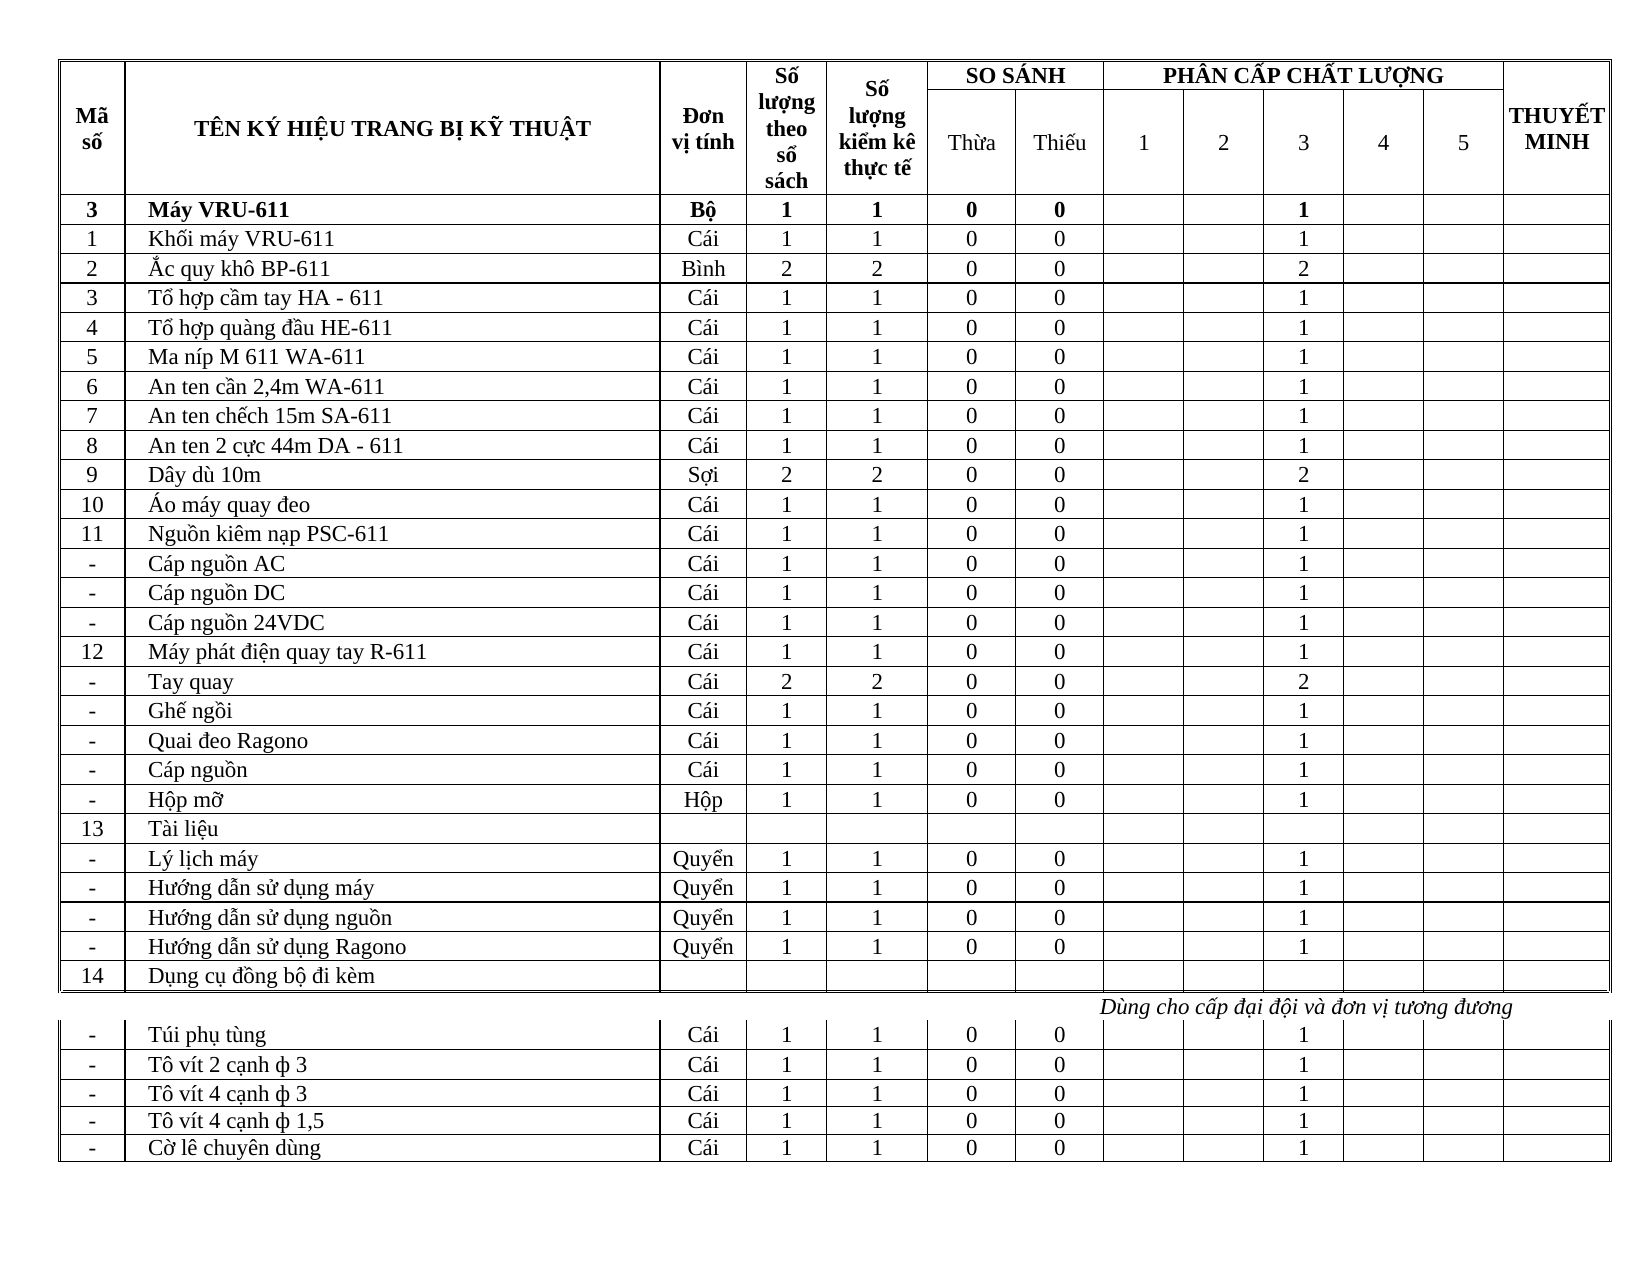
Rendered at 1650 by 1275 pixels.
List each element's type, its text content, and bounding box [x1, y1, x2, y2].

table_cell 1 [827, 519, 927, 548]
table_cell [747, 961, 826, 990]
table_cell Tay quay [126, 667, 659, 695]
table_cell Cái [661, 1020, 746, 1049]
table_cell - [61, 873, 124, 901]
table_cell - [61, 578, 124, 607]
table_cell 1 [827, 1020, 927, 1049]
table_cell [1424, 844, 1503, 872]
table_cell [1504, 667, 1609, 695]
table_cell 1 [747, 637, 826, 666]
table_cell [1104, 372, 1183, 400]
table_cell [1504, 372, 1609, 400]
table_cell 1 [747, 431, 826, 459]
table_cell Bộ [661, 195, 746, 223]
table_cell [1504, 519, 1609, 548]
table_cell [928, 961, 1015, 990]
table_cell Hướng dẫn sử dụng máy [126, 873, 659, 901]
table_cell Cái [661, 667, 746, 695]
table_cell 1 [827, 755, 927, 783]
table_cell 2 [827, 254, 927, 282]
table_cell Máy VRU-611 [126, 195, 659, 223]
table_cell [1424, 637, 1503, 666]
table_cell Dây dù 10m [126, 460, 659, 489]
table_cell Ma níp M 611 WA-611 [126, 342, 659, 371]
table_cell 0 [928, 313, 1015, 341]
table_cell - [61, 667, 124, 695]
table_cell [1104, 903, 1183, 931]
table_cell 3 [61, 284, 124, 312]
table_cell 13 [61, 814, 124, 842]
table_cell [1424, 401, 1503, 430]
table_cell - [61, 608, 124, 636]
table_cell [1504, 549, 1609, 577]
table_cell 0 [928, 490, 1015, 518]
table_cell 1 [747, 578, 826, 607]
table_cell Cáp nguồn AC [126, 549, 659, 577]
table_cell [1104, 1080, 1183, 1106]
table_cell 1 [1264, 1050, 1343, 1079]
table_cell 0 [1016, 1135, 1103, 1161]
table_cell 1 [747, 195, 826, 223]
table_cell 0 [928, 254, 1015, 282]
table_cell - [61, 1050, 124, 1079]
table_cell Cái [661, 401, 746, 430]
table_cell 1 [1264, 549, 1343, 577]
table_cell [1424, 961, 1503, 990]
table_cell [1504, 460, 1609, 489]
table_cell [1504, 1107, 1609, 1133]
table_cell 5 [61, 342, 124, 371]
table_cell 0 [1016, 696, 1103, 724]
table_cell 1 [747, 1020, 826, 1049]
table_cell 0 [928, 1020, 1015, 1049]
table_cell 1 [1264, 755, 1343, 783]
table_cell 0 [1016, 755, 1103, 783]
table_cell [1016, 814, 1103, 842]
table_cell [1104, 401, 1183, 430]
table_cell [1344, 961, 1423, 990]
table_cell [1344, 195, 1423, 223]
table_cell 1 [1264, 1020, 1343, 1049]
table_cell 2 [747, 254, 826, 282]
table_cell An ten 2 cực 44m DA - 611 [126, 431, 659, 459]
table_cell Cái [661, 1080, 746, 1106]
table_cell 1 [827, 1135, 927, 1161]
table_cell 0 [928, 519, 1015, 548]
table_cell [1344, 667, 1423, 695]
table_cell [1264, 814, 1343, 842]
table_cell [1184, 932, 1263, 960]
table_cell 1 [827, 195, 927, 223]
table_cell 1 [747, 1050, 826, 1079]
table_cell 0 [928, 431, 1015, 459]
table_cell [1184, 696, 1263, 724]
table_cell [1344, 431, 1423, 459]
table_cell Cái [661, 578, 746, 607]
table_cell 2 [1264, 254, 1343, 282]
table_cell [1424, 284, 1503, 312]
table_cell [1184, 1080, 1263, 1106]
table_cell 1 [747, 313, 826, 341]
table_cell [1504, 726, 1609, 754]
table_cell [1424, 903, 1503, 931]
table_cell [747, 814, 826, 842]
table_cell 1 [827, 342, 927, 371]
table_cell 1 [1264, 431, 1343, 459]
table_cell 0 [928, 932, 1015, 960]
table_cell 0 [1016, 342, 1103, 371]
table_cell 0 [1016, 1020, 1103, 1049]
table_cell - [61, 755, 124, 783]
table_cell [1424, 726, 1503, 754]
table_cell [1344, 785, 1423, 813]
table_cell 1 [747, 785, 826, 813]
table_cell 1 [747, 903, 826, 931]
table_cell [1504, 932, 1609, 960]
table_cell [1504, 401, 1609, 430]
table_cell [1104, 726, 1183, 754]
table_cell [1104, 342, 1183, 371]
table_cell Lý lịch máy [126, 844, 659, 872]
table_cell 1 [1264, 1107, 1343, 1133]
table_cell 0 [1016, 431, 1103, 459]
table_cell Tô vít 4 cạnh ф 1,5 [126, 1107, 659, 1133]
table_cell 1 [1264, 313, 1343, 341]
table_cell 1 [747, 755, 826, 783]
table_cell 0 [928, 785, 1015, 813]
table_cell [1344, 313, 1423, 341]
table_cell - [61, 1107, 124, 1133]
table_cell [1504, 961, 1609, 990]
table_cell [1104, 225, 1183, 253]
table_cell 2 [747, 667, 826, 695]
table_cell [1424, 578, 1503, 607]
table_cell [1424, 1050, 1503, 1079]
table_cell [1184, 814, 1263, 842]
table_cell [1504, 578, 1609, 607]
table_cell [1344, 932, 1423, 960]
table_cell 2 [1184, 90, 1263, 194]
table_cell 1 [1104, 90, 1183, 194]
table_cell 0 [928, 1107, 1015, 1133]
table_cell 9 [61, 460, 124, 489]
table_cell [1184, 844, 1263, 872]
table_cell Khối máy VRU-611 [126, 225, 659, 253]
table_cell 1 [827, 785, 927, 813]
table_cell [1104, 637, 1183, 666]
table_cell 4 [1344, 90, 1423, 194]
table_cell [661, 814, 746, 842]
table_cell [1184, 785, 1263, 813]
table_cell [1344, 637, 1423, 666]
table_cell 0 [928, 873, 1015, 901]
table_cell 1 [747, 1135, 826, 1161]
table_cell [1184, 1020, 1263, 1049]
table_cell 0 [1016, 195, 1103, 223]
table_cell [1184, 342, 1263, 371]
table_cell 2 [1264, 667, 1343, 695]
table_cell [1424, 1080, 1503, 1106]
table_cell 1 [827, 490, 927, 518]
table_cell 0 [1016, 932, 1103, 960]
table_cell [1424, 490, 1503, 518]
table_cell [1424, 1135, 1503, 1161]
table_cell [1504, 284, 1609, 312]
table_cell Cái [661, 225, 746, 253]
table_cell [1104, 431, 1183, 459]
table_cell [1344, 460, 1423, 489]
table_cell 14 [61, 961, 124, 990]
table_cell [1504, 755, 1609, 783]
table_cell 1 [747, 549, 826, 577]
table_cell 1 [827, 284, 927, 312]
table_cell [1344, 696, 1423, 724]
table_cell 0 [1016, 372, 1103, 400]
table_cell - [61, 785, 124, 813]
table_cell [1184, 1050, 1263, 1079]
table_cell 0 [928, 726, 1015, 754]
table_cell 1 [827, 844, 927, 872]
table_cell [1184, 372, 1263, 400]
table_cell [1184, 608, 1263, 636]
table_cell [1184, 549, 1263, 577]
table_cell 1 [1264, 608, 1343, 636]
table_cell 8 [61, 431, 124, 459]
table_cell 1 [1264, 903, 1343, 931]
table_cell [1016, 961, 1103, 990]
table_cell 0 [1016, 313, 1103, 341]
table_cell [1104, 490, 1183, 518]
table_cell [1424, 342, 1503, 371]
table_cell [1184, 284, 1263, 312]
table_cell 1 [827, 873, 927, 901]
table_cell 0 [1016, 284, 1103, 312]
table_cell [1424, 372, 1503, 400]
table_cell [1504, 490, 1609, 518]
table_cell [1184, 254, 1263, 282]
table_cell - [61, 696, 124, 724]
table_cell [1344, 726, 1423, 754]
table_cell - [61, 1080, 124, 1106]
table_cell [1424, 932, 1503, 960]
table_cell [1504, 342, 1609, 371]
table_cell [1504, 313, 1609, 341]
table_cell 1 [827, 549, 927, 577]
table_cell [1104, 578, 1183, 607]
table_cell [1344, 873, 1423, 901]
table_cell Túi phụ tùng [126, 1020, 659, 1049]
table_cell [1504, 608, 1609, 636]
table_header THUYẾT MINH [1504, 62, 1609, 194]
table_cell 0 [1016, 1050, 1103, 1079]
table_cell 1 [747, 372, 826, 400]
table_cell Ắc quy khô BP-611 [126, 254, 659, 282]
table_cell 1 [1264, 519, 1343, 548]
table_cell 0 [1016, 1080, 1103, 1106]
table_cell - [61, 726, 124, 754]
table_cell Nguồn kiêm nạp PSC-611 [126, 519, 659, 548]
table_cell 0 [1016, 608, 1103, 636]
table_cell 1 [1264, 873, 1343, 901]
table_cell [1104, 549, 1183, 577]
table_cell 2 [827, 460, 927, 489]
table_cell [1184, 401, 1263, 430]
table_cell Áo máy quay đeo [126, 490, 659, 518]
table_cell 0 [928, 608, 1015, 636]
table_cell 1 [827, 903, 927, 931]
table_cell [1104, 667, 1183, 695]
table_cell 1 [1264, 1135, 1343, 1161]
table_cell [1344, 254, 1423, 282]
table_cell [1424, 431, 1503, 459]
table_cell [1104, 932, 1183, 960]
table_cell 2 [61, 254, 124, 282]
table_cell [1184, 873, 1263, 901]
table_cell [1344, 519, 1423, 548]
table_cell 0 [928, 696, 1015, 724]
table_cell [1504, 903, 1609, 931]
table_cell 0 [1016, 1107, 1103, 1133]
table_cell Cái [661, 284, 746, 312]
table_cell [1184, 519, 1263, 548]
table_cell 0 [928, 284, 1015, 312]
table_cell [1184, 726, 1263, 754]
table_cell [1424, 696, 1503, 724]
table_cell 1 [827, 637, 927, 666]
table_cell 0 [1016, 726, 1103, 754]
table_cell [1424, 755, 1503, 783]
table_cell 1 [827, 372, 927, 400]
table_cell [1424, 195, 1503, 223]
table_cell Cái [661, 755, 746, 783]
table_cell 0 [928, 1135, 1015, 1161]
table_cell 0 [928, 637, 1015, 666]
table_cell [827, 961, 927, 990]
table_cell 0 [1016, 519, 1103, 548]
table_cell [1424, 608, 1503, 636]
table_cell 0 [1016, 844, 1103, 872]
table_cell Thiếu [1016, 90, 1103, 194]
table_cell Tô vít 2 cạnh ф 3 [126, 1050, 659, 1079]
table_cell [1424, 873, 1503, 901]
table_cell Cái [661, 1135, 746, 1161]
table_cell [1104, 755, 1183, 783]
table_cell 1 [1264, 372, 1343, 400]
table_cell 1 [747, 519, 826, 548]
table_cell [1344, 342, 1423, 371]
table_cell [1104, 608, 1183, 636]
table_cell 0 [1016, 490, 1103, 518]
table_cell 0 [1016, 873, 1103, 901]
table_cell [1344, 578, 1423, 607]
table_cell - [61, 549, 124, 577]
table_cell 1 [1264, 726, 1343, 754]
table_cell [1424, 460, 1503, 489]
table_cell 1 [827, 726, 927, 754]
table_cell [1424, 313, 1503, 341]
table_cell Cái [661, 726, 746, 754]
table_cell - [61, 1135, 124, 1161]
table_cell Cái [661, 431, 746, 459]
table_cell [1504, 254, 1609, 282]
table_cell 0 [1016, 578, 1103, 607]
table_cell 0 [1016, 225, 1103, 253]
table_cell 0 [928, 578, 1015, 607]
table_cell [1504, 1020, 1609, 1049]
table_cell 0 [1016, 667, 1103, 695]
table_cell 1 [827, 313, 927, 341]
table_cell Cáp nguồn DC [126, 578, 659, 607]
table_cell 0 [1016, 637, 1103, 666]
table_cell [661, 961, 746, 990]
table_cell 0 [928, 225, 1015, 253]
table_cell Dụng cụ đồng bộ đi kèm [126, 961, 659, 990]
table_cell [1344, 549, 1423, 577]
table_cell 1 [747, 844, 826, 872]
table_cell [1344, 844, 1423, 872]
table_cell 1 [747, 342, 826, 371]
table_cell Tài liệu [126, 814, 659, 842]
table_cell 0 [928, 195, 1015, 223]
table_cell 1 [747, 401, 826, 430]
table_cell [1504, 431, 1609, 459]
table_cell 1 [827, 1050, 927, 1079]
table_cell [1424, 1107, 1503, 1133]
table_cell Cái [661, 637, 746, 666]
table_cell [1184, 460, 1263, 489]
table_cell [1264, 961, 1343, 990]
table_cell 1 [1264, 785, 1343, 813]
table_cell [1104, 195, 1183, 223]
table_cell [1184, 490, 1263, 518]
table_cell - [61, 903, 124, 931]
table_cell [1344, 284, 1423, 312]
table_cell [1104, 844, 1183, 872]
table_cell Hộp [661, 785, 746, 813]
table_cell [1344, 1135, 1423, 1161]
table_header Số lượng theo sổ sách [747, 62, 826, 194]
table_cell [1184, 637, 1263, 666]
table_header TÊN KÝ HIỆU TRANG BỊ KỸ THUẬT [126, 62, 659, 194]
table_cell Quyển [661, 903, 746, 931]
table_cell 1 [747, 873, 826, 901]
table_cell 1 [1264, 1080, 1343, 1106]
table_cell [1344, 608, 1423, 636]
table_cell 3 [61, 195, 124, 223]
table_cell 0 [928, 903, 1015, 931]
table_cell Quyển [661, 844, 746, 872]
table_cell Quai đeo Ragono [126, 726, 659, 754]
table_cell 1 [1264, 696, 1343, 724]
table_header SO SÁNH [928, 62, 1103, 88]
table_cell 1 [747, 490, 826, 518]
table_cell 10 [61, 490, 124, 518]
table_cell 1 [1264, 284, 1343, 312]
table_cell [1504, 844, 1609, 872]
table_cell [1504, 873, 1609, 901]
table_cell 1 [827, 932, 927, 960]
table_cell - [61, 844, 124, 872]
table_cell 1 [827, 431, 927, 459]
table_cell [1344, 401, 1423, 430]
table_cell [1184, 431, 1263, 459]
table_cell 1 [1264, 637, 1343, 666]
table_cell [1504, 696, 1609, 724]
table_cell [1424, 519, 1503, 548]
table_cell [1504, 1080, 1609, 1106]
table_cell [1344, 1080, 1423, 1106]
table_cell 3 [1264, 90, 1343, 194]
table_cell 2 [747, 460, 826, 489]
table_cell Sợi [661, 460, 746, 489]
table_cell 1 [1264, 225, 1343, 253]
table_cell 7 [61, 401, 124, 430]
table_cell Bình [661, 254, 746, 282]
table_cell [1184, 313, 1263, 341]
table_cell 1 [1264, 932, 1343, 960]
table_cell [1104, 460, 1183, 489]
table_cell Cái [661, 1107, 746, 1133]
table_cell 0 [928, 549, 1015, 577]
table_header Số lượng kiểm kê thực tế [827, 62, 927, 194]
table_cell 1 [827, 608, 927, 636]
table_cell 1 [827, 1107, 927, 1133]
table_cell Ghế ngồi [126, 696, 659, 724]
table_cell [1424, 1020, 1503, 1049]
table_cell 0 [928, 1050, 1015, 1079]
table_cell [1424, 667, 1503, 695]
table_cell [1344, 225, 1423, 253]
table_cell Cái [661, 608, 746, 636]
table_cell 5 [1424, 90, 1503, 194]
table_cell 6 [61, 372, 124, 400]
table_header Đơn vị tính [661, 62, 746, 194]
table_cell 1 [1264, 578, 1343, 607]
table_cell [1184, 961, 1263, 990]
table_cell [1104, 961, 1183, 990]
table_cell 1 [1264, 844, 1343, 872]
table_cell Cái [661, 342, 746, 371]
table_cell [1104, 814, 1183, 842]
table_cell [1184, 667, 1263, 695]
table_cell Cái [661, 519, 746, 548]
table_cell Cáp nguồn 24VDC [126, 608, 659, 636]
table_cell Hộp mỡ [126, 785, 659, 813]
table_cell [1184, 1107, 1263, 1133]
table_cell [1104, 873, 1183, 901]
table_cell [1504, 195, 1609, 223]
table_cell 1 [747, 225, 826, 253]
table_cell Quyển [661, 932, 746, 960]
table_cell [1344, 814, 1423, 842]
table_cell [1104, 313, 1183, 341]
table_cell 0 [928, 460, 1015, 489]
table_cell Hướng dẫn sử dụng Ragono [126, 932, 659, 960]
table_cell Cái [661, 1050, 746, 1079]
table_cell [1184, 578, 1263, 607]
table_cell 1 [1264, 195, 1343, 223]
table_cell [1424, 785, 1503, 813]
table_cell 2 [827, 667, 927, 695]
table_cell Máy phát điện quay tay R-611 [126, 637, 659, 666]
table_cell [928, 814, 1015, 842]
table_cell [1104, 284, 1183, 312]
table_cell [1424, 225, 1503, 253]
table_cell Cáp nguồn [126, 755, 659, 783]
table_cell Thừa [928, 90, 1015, 194]
table_cell 0 [928, 844, 1015, 872]
table_cell Tổ hợp cầm tay HA - 611 [126, 284, 659, 312]
table_cell [1184, 195, 1263, 223]
table_cell 1 [1264, 490, 1343, 518]
table_header Mã số [61, 62, 124, 194]
table_cell - [61, 932, 124, 960]
table_cell [1104, 1050, 1183, 1079]
table_cell 1 [1264, 401, 1343, 430]
table_cell [1184, 1135, 1263, 1161]
table_cell An ten cần 2,4m WA-611 [126, 372, 659, 400]
table_cell 1 [747, 1080, 826, 1106]
table_cell Cờ lê chuyên dùng [126, 1135, 659, 1161]
table_cell [1424, 549, 1503, 577]
table_cell 0 [928, 755, 1015, 783]
table_cell 1 [1264, 342, 1343, 371]
table_cell 1 [827, 578, 927, 607]
table_cell Cái [661, 549, 746, 577]
table_cell [827, 814, 927, 842]
table_cell [1504, 1050, 1609, 1079]
table_cell [1344, 755, 1423, 783]
table_cell [1504, 637, 1609, 666]
table_cell [1344, 490, 1423, 518]
table_cell [1344, 372, 1423, 400]
table_cell [1104, 1107, 1183, 1133]
table_cell 1 [747, 726, 826, 754]
table_cell 0 [1016, 549, 1103, 577]
table_cell - [61, 1020, 124, 1049]
table_cell [1104, 254, 1183, 282]
table_cell 2 [1264, 460, 1343, 489]
table_cell [1504, 225, 1609, 253]
table_cell 1 [747, 608, 826, 636]
table_cell Hướng dẫn sử dụng nguồn [126, 903, 659, 931]
table_cell 0 [928, 401, 1015, 430]
table_cell [1504, 785, 1609, 813]
table_cell [1504, 814, 1609, 842]
table_cell 0 [1016, 903, 1103, 931]
table_cell [1344, 903, 1423, 931]
table_cell Tô vít 4 cạnh ф 3 [126, 1080, 659, 1106]
table_cell 1 [747, 932, 826, 960]
table_cell 11 [61, 519, 124, 548]
table_cell 1 [747, 1107, 826, 1133]
table_cell [1344, 1020, 1423, 1049]
table_cell [1424, 814, 1503, 842]
table_cell 1 [747, 696, 826, 724]
table_cell [1504, 1135, 1609, 1161]
table_cell [1104, 1135, 1183, 1161]
table_cell 0 [1016, 401, 1103, 430]
table_header PHÂN CẤP CHẤT LƯỢNG [1104, 62, 1503, 88]
table_cell 0 [928, 1080, 1015, 1106]
table_cell Dùng cho cấp đại đội và đơn vị tương đương [59, 990, 1611, 1020]
table_cell Cái [661, 696, 746, 724]
table_cell [1184, 225, 1263, 253]
table_cell 0 [928, 372, 1015, 400]
table_cell [1104, 785, 1183, 813]
table_cell An ten chếch 15m SA-611 [126, 401, 659, 430]
table_cell [1184, 755, 1263, 783]
table_cell 1 [61, 225, 124, 253]
table_cell 1 [827, 225, 927, 253]
table_cell [1104, 1020, 1183, 1049]
table_cell 0 [928, 342, 1015, 371]
table_cell Cái [661, 313, 746, 341]
table_cell 4 [61, 313, 124, 341]
table_cell 1 [827, 1080, 927, 1106]
table_cell Cái [661, 372, 746, 400]
table_cell [1424, 254, 1503, 282]
table_cell [1344, 1050, 1423, 1079]
table_cell [1104, 519, 1183, 548]
table_cell [1104, 696, 1183, 724]
table_cell Cái [661, 490, 746, 518]
table_cell Tổ hợp quàng đầu HE-611 [126, 313, 659, 341]
table_cell 0 [1016, 460, 1103, 489]
table_cell [1184, 903, 1263, 931]
table_cell [1344, 1107, 1423, 1133]
table_cell 1 [827, 401, 927, 430]
table_cell 1 [827, 696, 927, 724]
table_cell 0 [1016, 254, 1103, 282]
table_cell Quyển [661, 873, 746, 901]
table_cell 0 [1016, 785, 1103, 813]
table_cell 0 [928, 667, 1015, 695]
table_cell 1 [747, 284, 826, 312]
table_cell 12 [61, 637, 124, 666]
